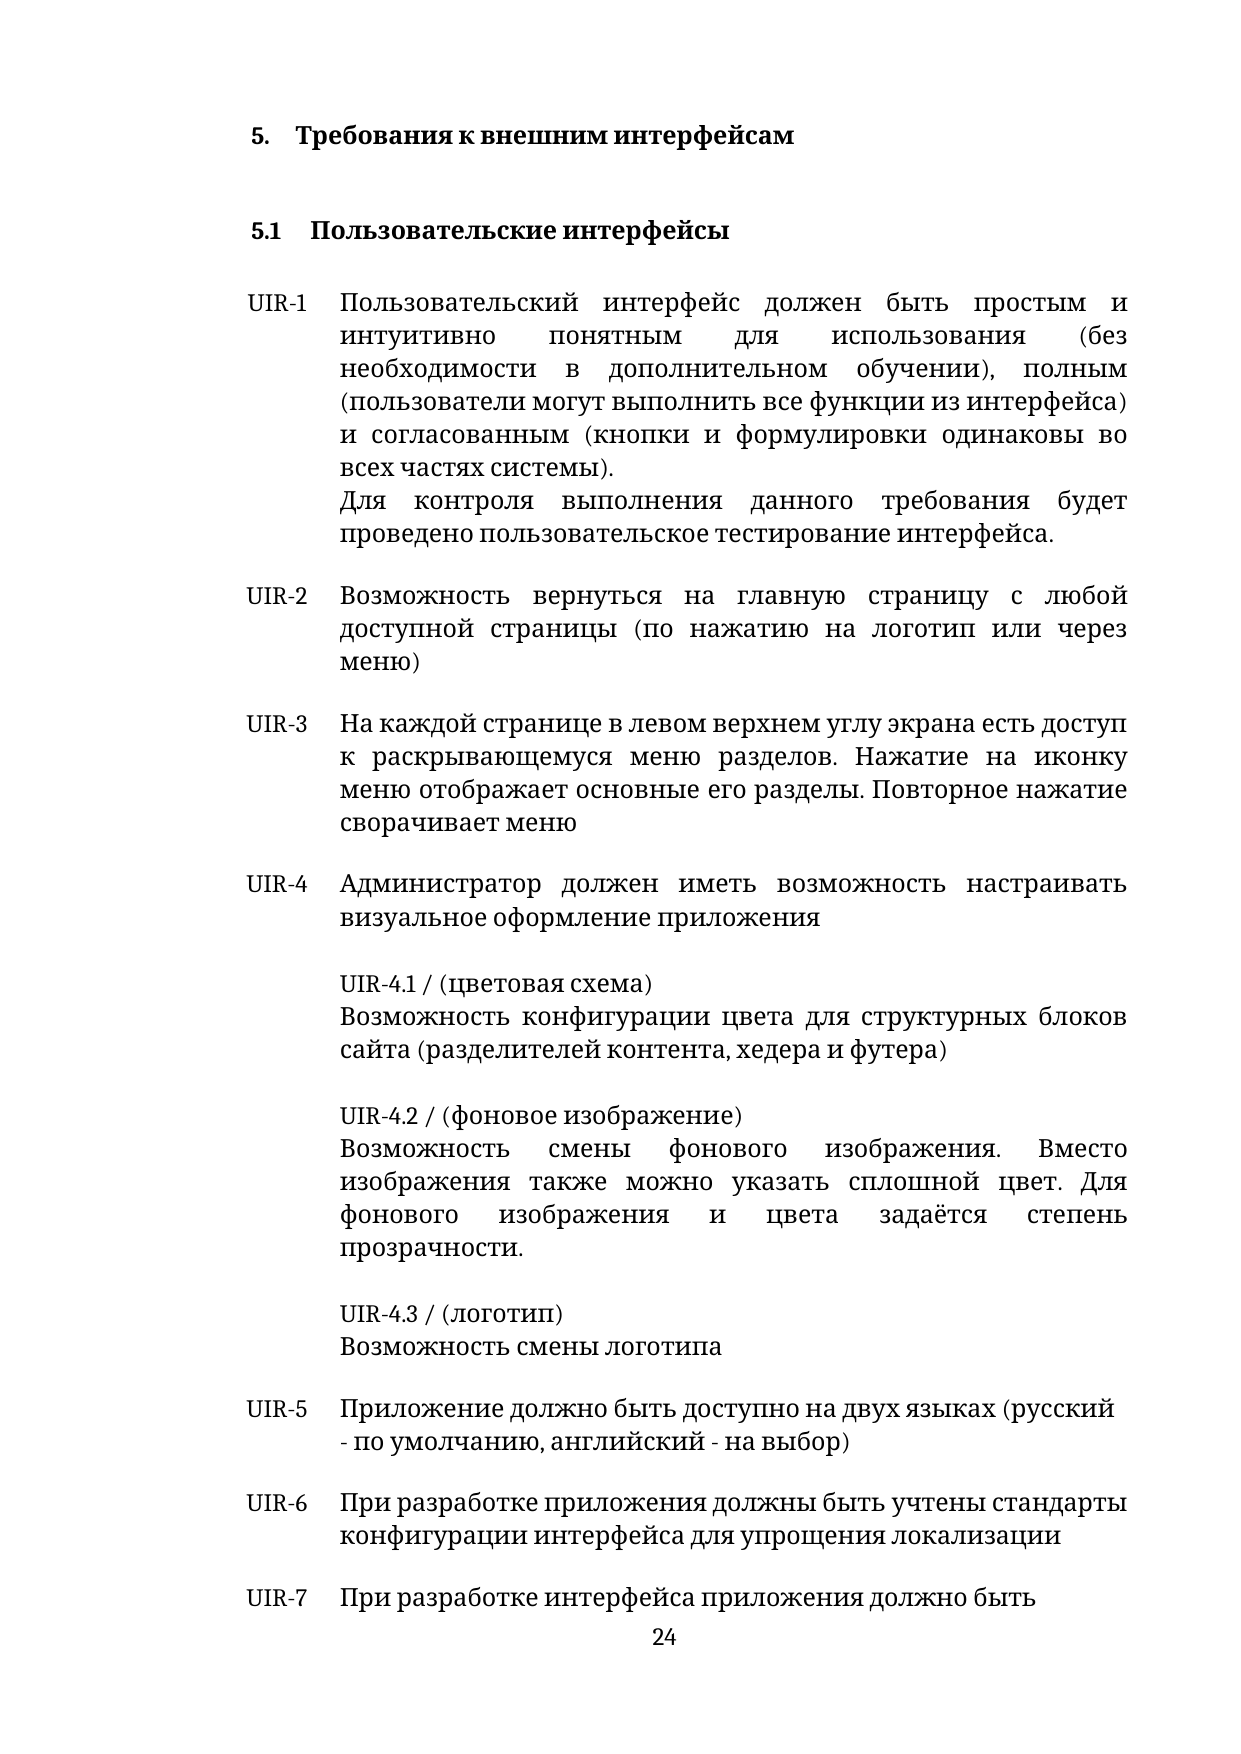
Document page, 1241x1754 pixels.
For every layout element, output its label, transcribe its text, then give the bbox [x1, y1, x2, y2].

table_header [328, 1584, 1139, 1617]
table_header UIR-6 [225, 1489, 328, 1555]
table_header UIR-4 [225, 870, 328, 1366]
table_header При разработке приложения должны быть учтены стандарты конфигурации интерфейса для упрощения локализации [328, 1489, 1139, 1555]
table_header На каждой странице в левом верхнем углу экрана есть доступ к раскрывающемуся меню разделов. Нажатие на иконку меню отображает основные его разделы. Повторное нажатие сворачивает меню [328, 710, 1139, 842]
table_header Приложение должно быть доступно на двух языках (русский - по умолчанию, английский - на выбор) [328, 1395, 1139, 1461]
table_header Возможность вернуться на главную страницу с любой доступной страницы (по нажатию на логотип или через меню) [328, 582, 1139, 681]
table_header Администратор должен иметь возможность настраивать визуальное оформление приложения UIR-4.1 / (цветовая схема) Возможность конфигурации цвета для структурных блоков сайта (разделителей контента, хедера и футера) UIR-4.2 / (фоновое изображение) Возможность смены фонового изображения. Вместо изображения также можно указать сплошной цвет. Для фонового изображения и цвета задаётся степень прозрачности. UIR-4.3 / (логотип) Возможность смены логотипа [328, 870, 1139, 1366]
table_header UIR-5 [225, 1395, 328, 1461]
table_header UIR-7 [225, 1584, 328, 1617]
list Пользовательские интерфейсы [251, 217, 1152, 246]
table_header Пользовательский интерфейс должен быть простым и интуитивно понятным для использования (без необходимости в дополнительном обучении), полным (пользователи могут выполнить все функции из интерфейса) и согласованным (кнопки и формулировки одинаковы во всех частях системы). Для контроля выполнения данного требования будет проведено пользовательское тестирование интерфейса. [328, 289, 1139, 553]
table_header UIR-3 [225, 710, 328, 842]
table_header UIR-1 [225, 289, 328, 553]
text Требования к внешним интерфейсам [251, 122, 1152, 151]
table_header UIR-2 [225, 582, 328, 681]
